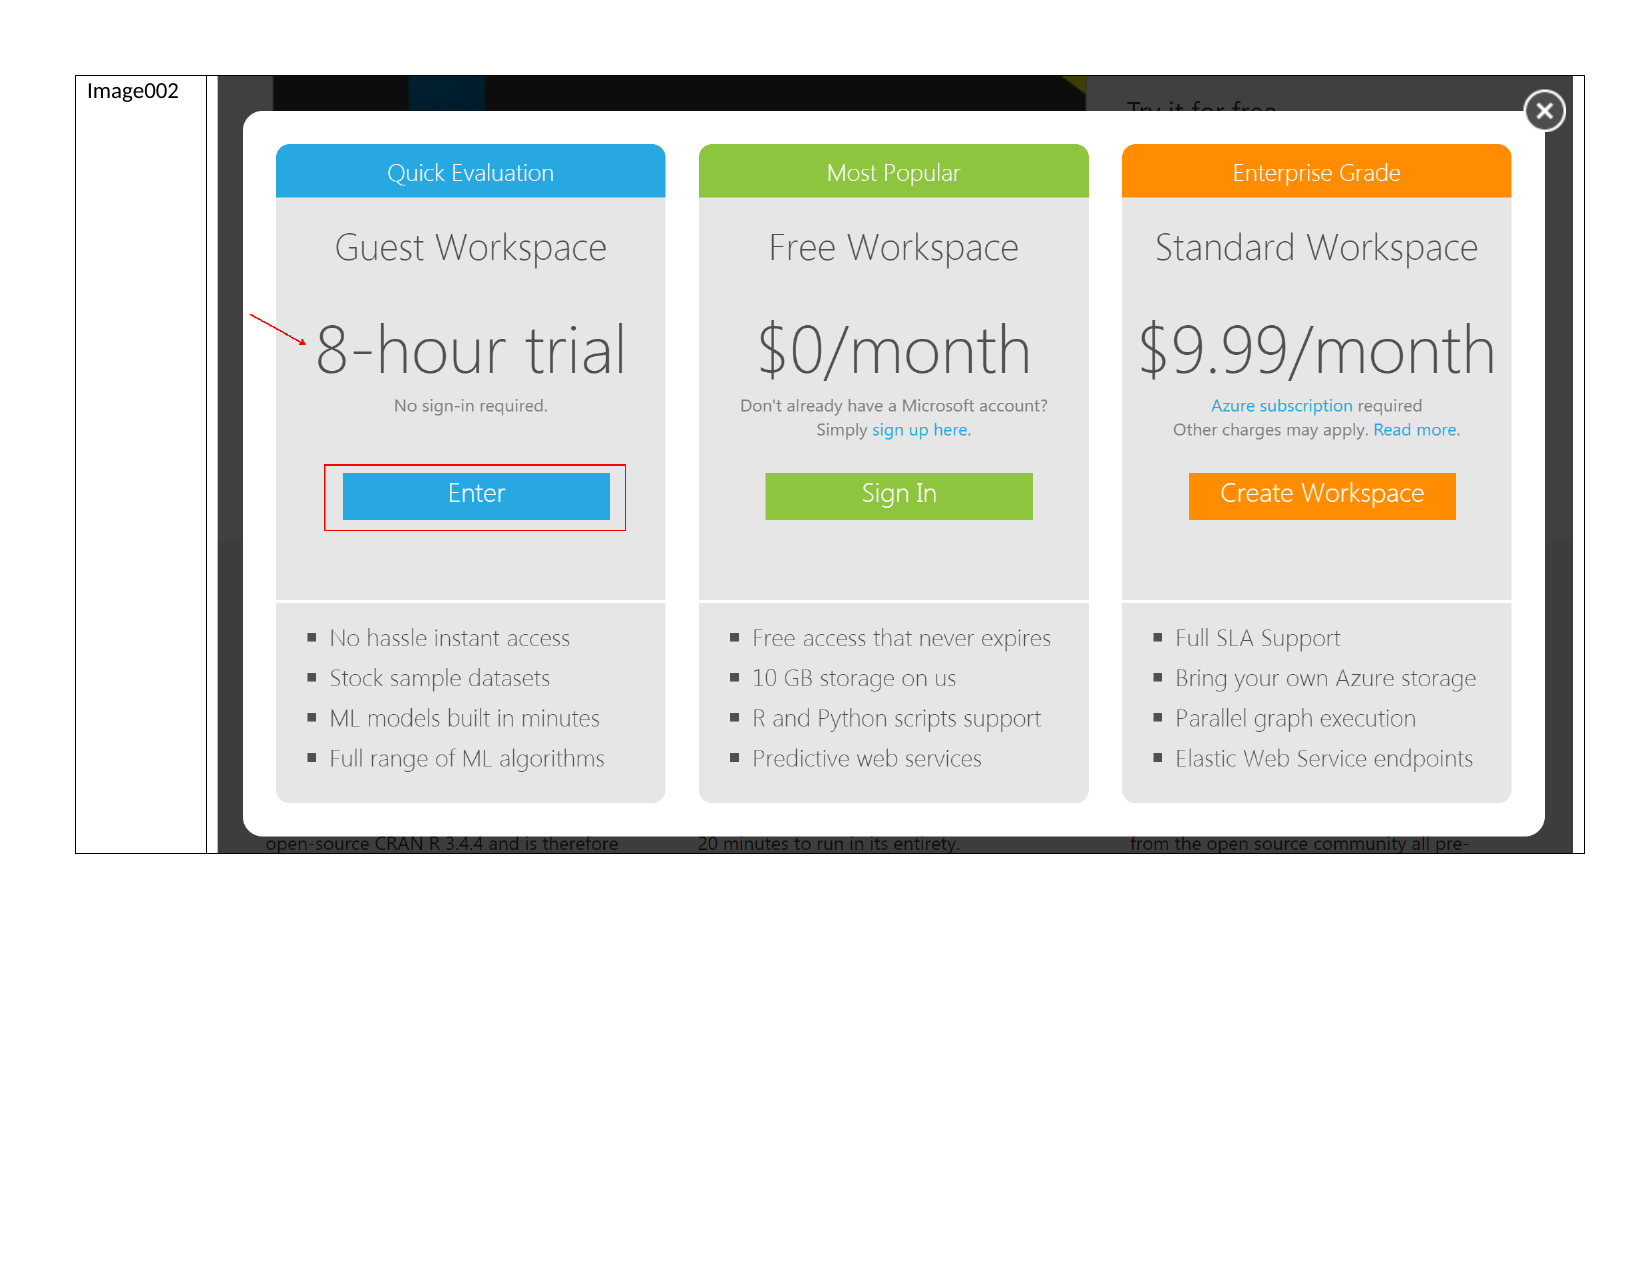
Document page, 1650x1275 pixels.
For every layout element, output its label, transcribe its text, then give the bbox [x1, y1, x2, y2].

table_cell [1573, 76, 1584, 853]
table_cell Image002 [76, 76, 206, 853]
table_cell [207, 76, 217, 853]
picture [217, 76, 1573, 853]
